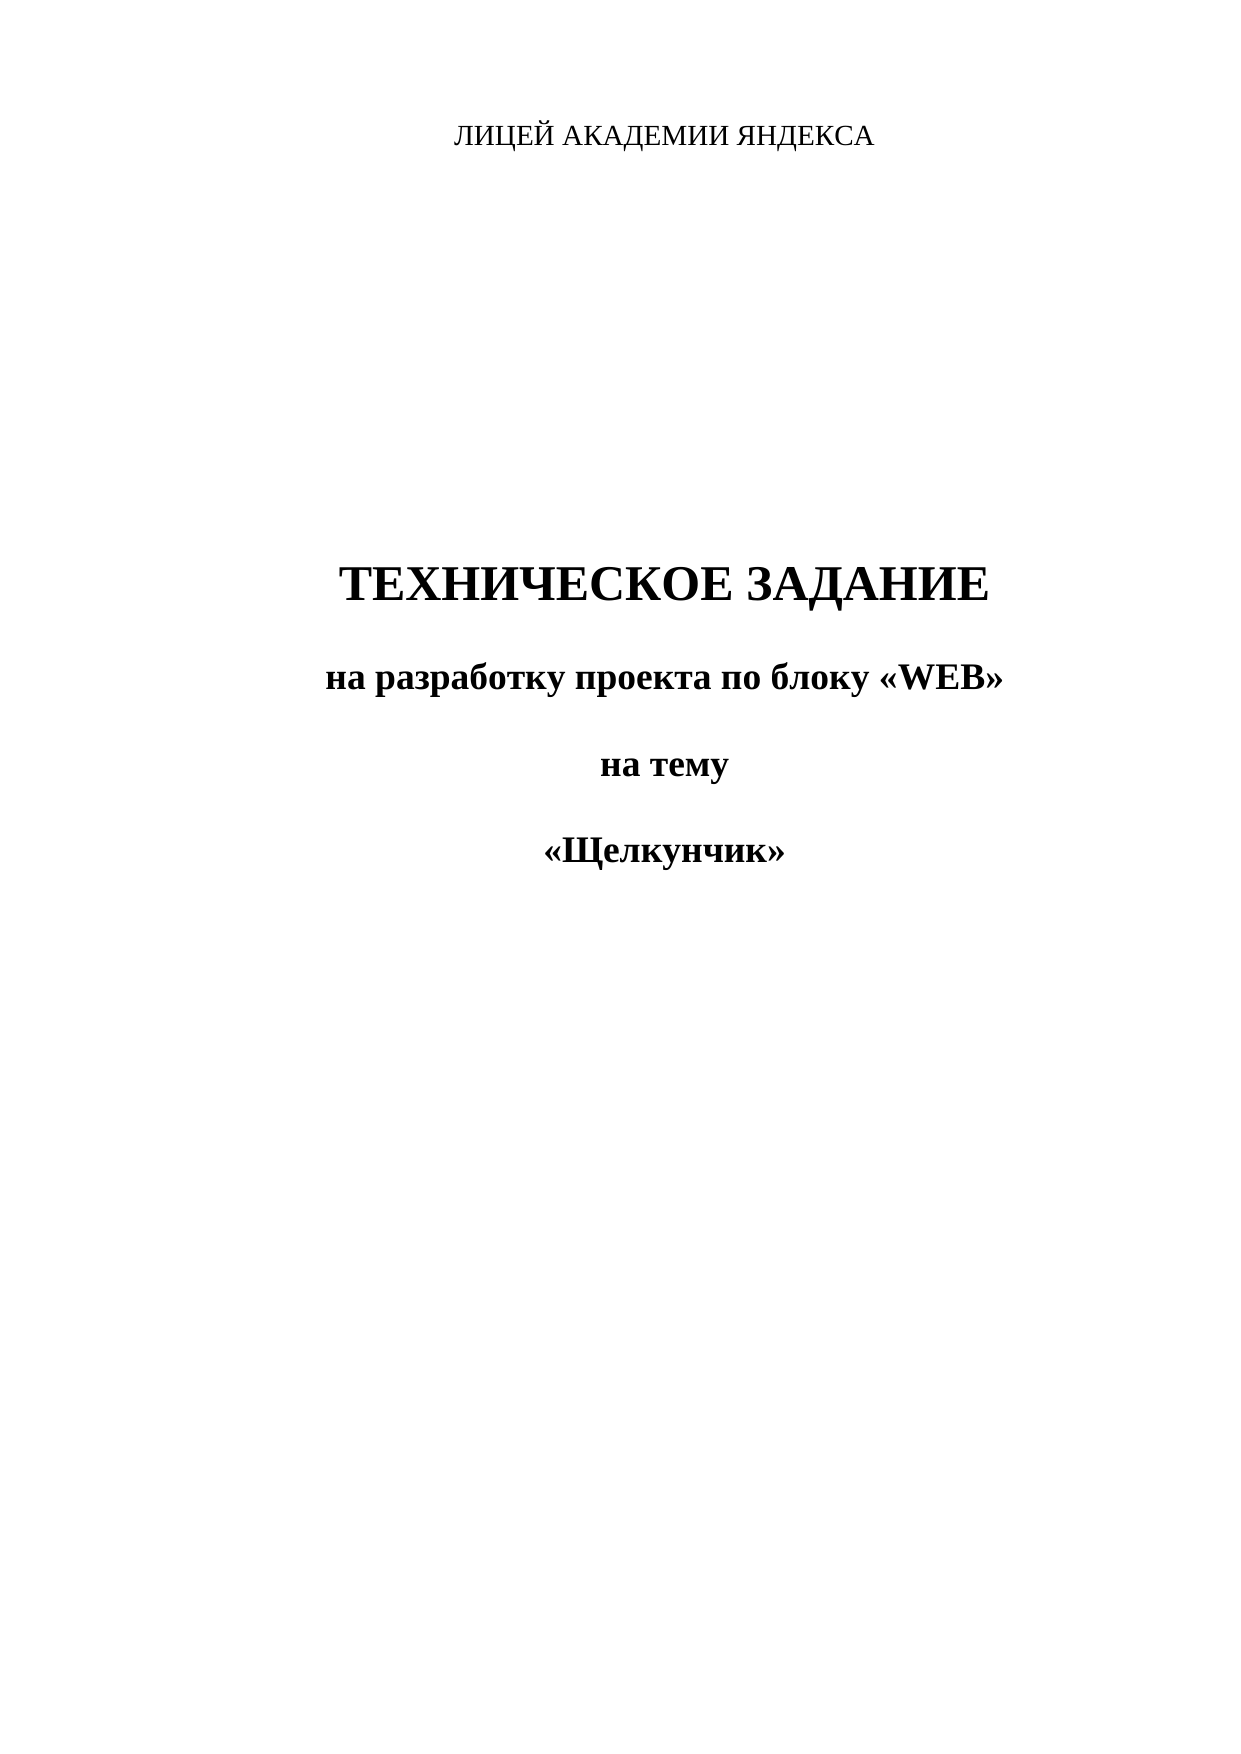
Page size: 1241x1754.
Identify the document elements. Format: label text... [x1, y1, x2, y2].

text «Щелкунчик» [177, 827, 1152, 870]
text ЛИЦЕЙ АКАДЕМИИ ЯНДЕКСА [177, 118, 1152, 152]
text ТЕХНИЧЕСКОЕ ЗАДАНИЕ [177, 554, 1152, 612]
text на разработку проекта по блоку «WEB» [177, 655, 1152, 698]
text на тему [177, 741, 1152, 784]
